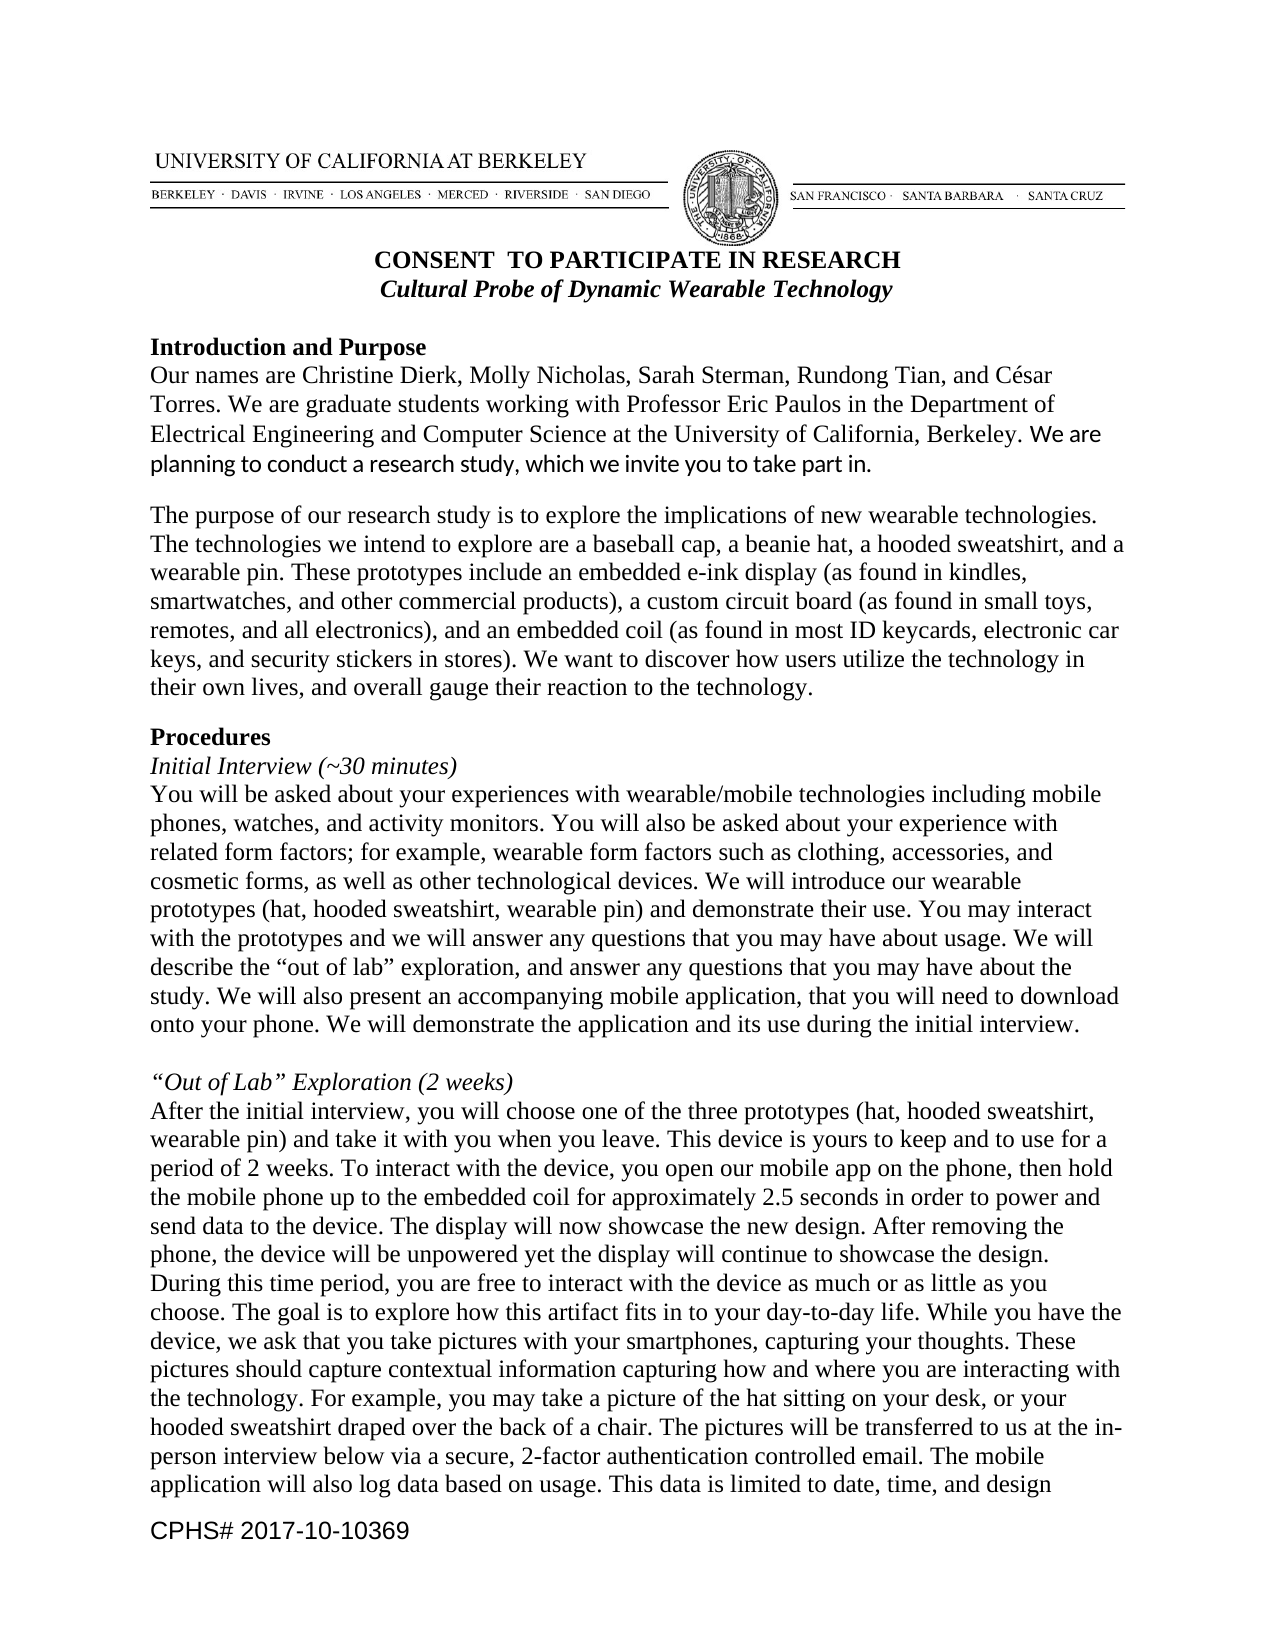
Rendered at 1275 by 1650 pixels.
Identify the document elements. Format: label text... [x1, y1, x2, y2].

text Initial Interview (~30 minutes) [150, 751, 1125, 779]
text Introduction and Purpose [150, 332, 1125, 361]
text CONSENT TO PARTICIPATE IN RESEARCH [150, 246, 1125, 274]
text You will be asked about your experiences with wearable/mobile technologies including mobile phones, watches, and activity monitors. You will also be asked about your experience with related form factors; for example, wearable form factors such as clothing, accessories, and cosmetic forms, as well as other technological devices. We will introduce our wearable prototypes (hat, hooded sweatshirt, wearable pin) and demonstrate their use. You may interact with the prototypes and we will answer any questions that you may have about usage. We will describe the “out of lab” exploration, and answer any questions that you may have about the study. We will also present an accompanying mobile application, that you will need to download onto your phone. We will demonstrate the application and its use during the initial interview. [150, 779, 1125, 1038]
text The purpose of our research study is to explore the implications of new wearable technologies. The technologies we intend to explore are a baseball cap, a beanie hat, a hooded sweatshirt, and a wearable pin. These prototypes include an embedded e-ink display (as found in kindles, smartwatches, and other commercial products), a custom circuit board (as found in small toys, remotes, and all electronics), and an embedded coil (as found in most ID keycards, electronic car keys, and security stickers in stores). We want to discover how users utilize the technology in their own lives, and overall gauge their reaction to the technology. [150, 500, 1125, 701]
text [150, 1096, 1125, 1498]
text Our names are Christine Dierk, Molly Nicholas, Sarah Sterman, Rundong Tian, and César Torres. We are graduate students working with Professor Eric Paulos in the Department of Electrical Engineering and Computer Science at the University of California, Berkeley. We are planning to conduct a research study, which we invite you to take part in. [150, 361, 1125, 479]
picture [150, 150, 1125, 246]
text “Out of Lab” Exploration (2 weeks) [150, 1067, 1125, 1096]
text Procedures [150, 722, 1125, 751]
text Cultural Probe of Dynamic Wearable Technology [150, 274, 1125, 303]
